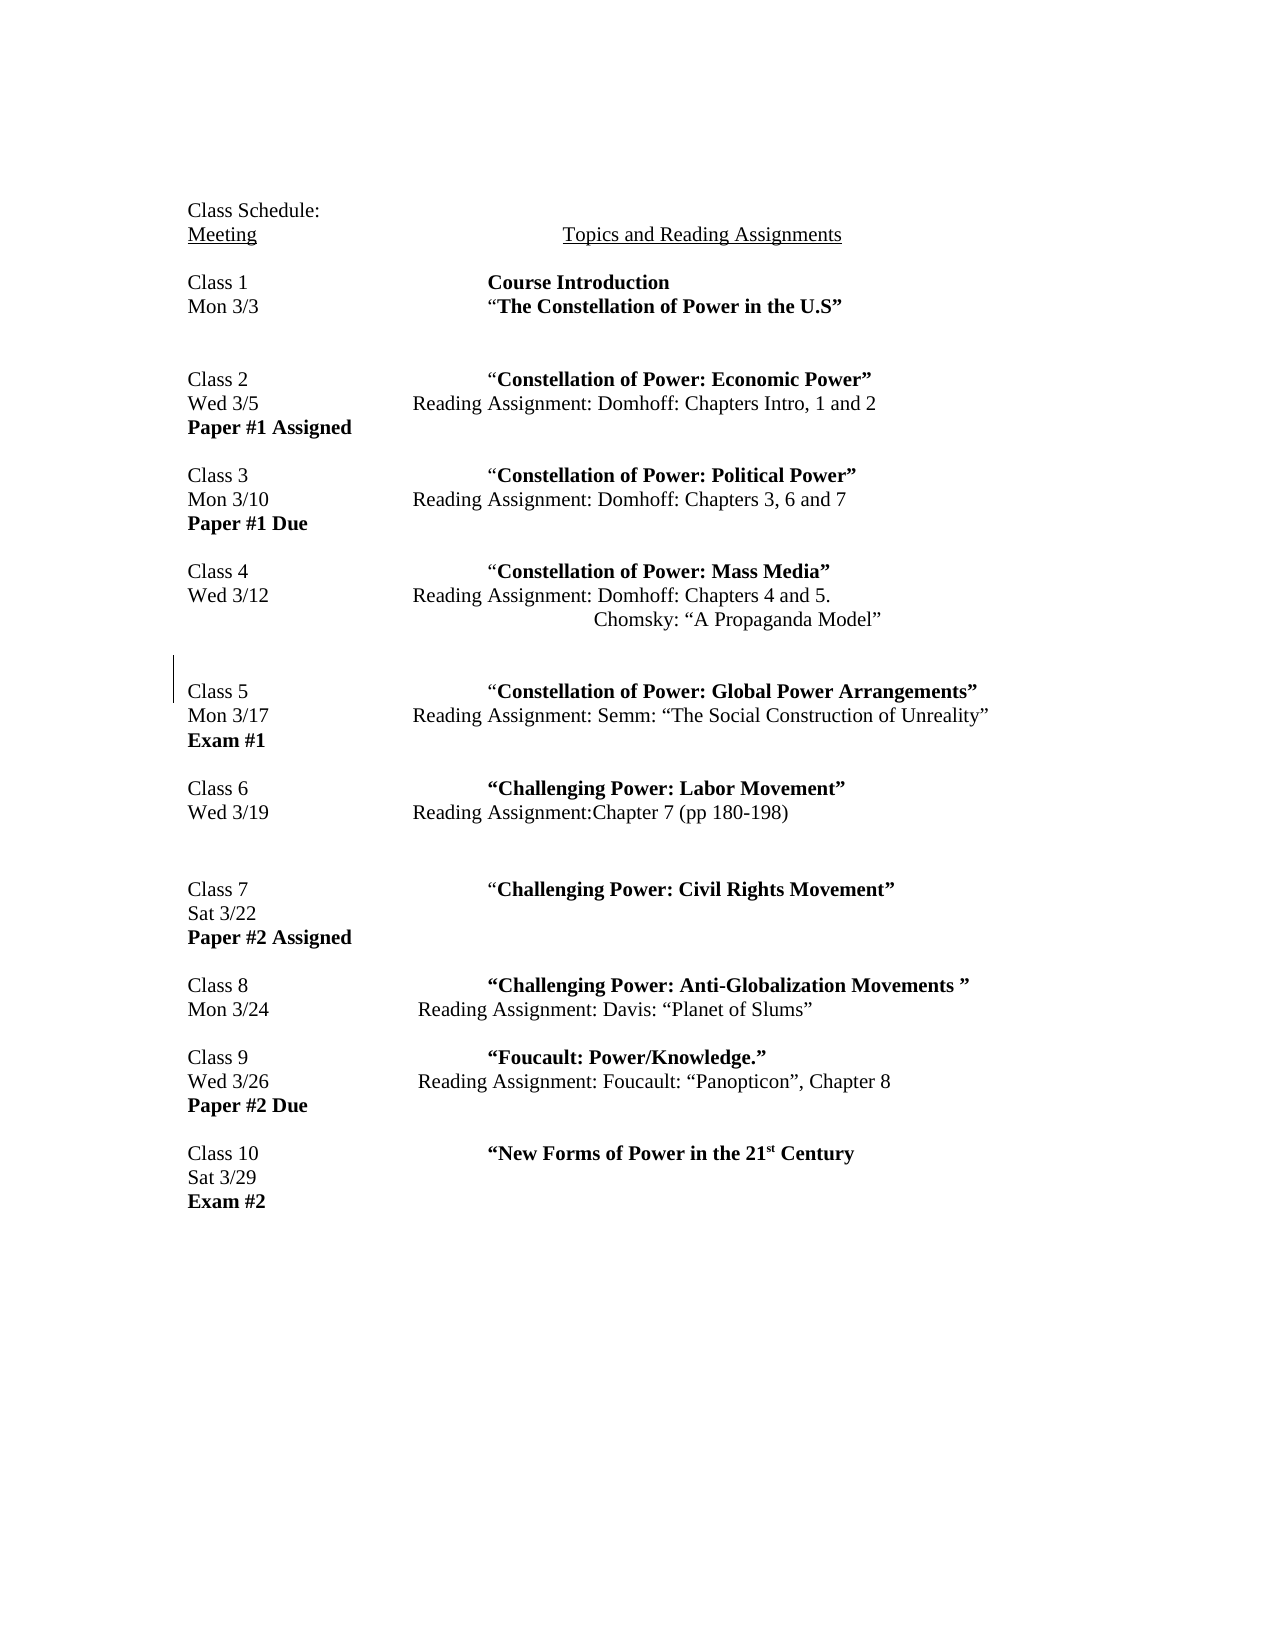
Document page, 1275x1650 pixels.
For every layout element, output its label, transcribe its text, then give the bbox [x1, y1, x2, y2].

subtitle Paper #2 Due [187, 1093, 1087, 1117]
subtitle Paper #1 Assigned [187, 415, 1087, 439]
text Wed 3/12 Reading Assignment: Domhoff: Chapters 4 and 5. [187, 583, 1087, 607]
text Class 9 “Foucault: Power/Knowledge.” [187, 1045, 1087, 1069]
text Class 2 “Constellation of Power: Economic Power” [187, 367, 1087, 391]
text Wed 3/26 Reading Assignment: Foucault: “Panopticon”, Chapter 8 [187, 1069, 1087, 1093]
text Class 10 “New Forms of Power in the 21st Century [187, 1141, 1087, 1165]
text Class 3 “Constellation of Power: Political Power” [187, 463, 1087, 487]
text Class 6 “Challenging Power: Labor Movement” [187, 776, 1087, 800]
text Exam #2 [187, 1189, 1087, 1213]
text Wed 3/5 Reading Assignment: Domhoff: Chapters Intro, 1 and 2 [187, 391, 1087, 415]
subtitle Paper #2 Assigned [187, 925, 1087, 949]
text Mon 3/17 Reading Assignment: Semm: “The Social Construction of Unreality” [187, 703, 1087, 727]
text Mon 3/3 “The Constellation of Power in the U.S” [187, 294, 1087, 318]
text Mon 3/10 Reading Assignment: Domhoff: Chapters 3, 6 and 7 [187, 487, 1087, 511]
text Class 8 “Challenging Power: Anti-Globalization Movements ” [187, 973, 1087, 997]
text Class 7 “Challenging Power: Civil Rights Movement” [187, 877, 1087, 901]
text Chomsky: “A Propaganda Model” [187, 607, 1087, 631]
text Class 5 “Constellation of Power: Global Power Arrangements” [187, 679, 1087, 703]
text Class 1 Course Introduction [187, 270, 1087, 294]
subtitle Exam #1 [187, 727, 1087, 752]
text Class 4 “Constellation of Power: Mass Media” [187, 559, 1087, 583]
subtitle Paper #1 Due [187, 511, 1087, 535]
text Sat 3/29 [187, 1165, 1087, 1189]
text Mon 3/24 Reading Assignment: Davis: “Planet of Slums” [187, 997, 1087, 1021]
text Wed 3/19 Reading Assignment:Chapter 7 (pp 180-198) [187, 800, 1087, 824]
text Sat 3/22 [187, 901, 1087, 925]
text Class Schedule: [187, 198, 1087, 222]
text Meeting Topics and Reading Assignments [187, 222, 1087, 246]
